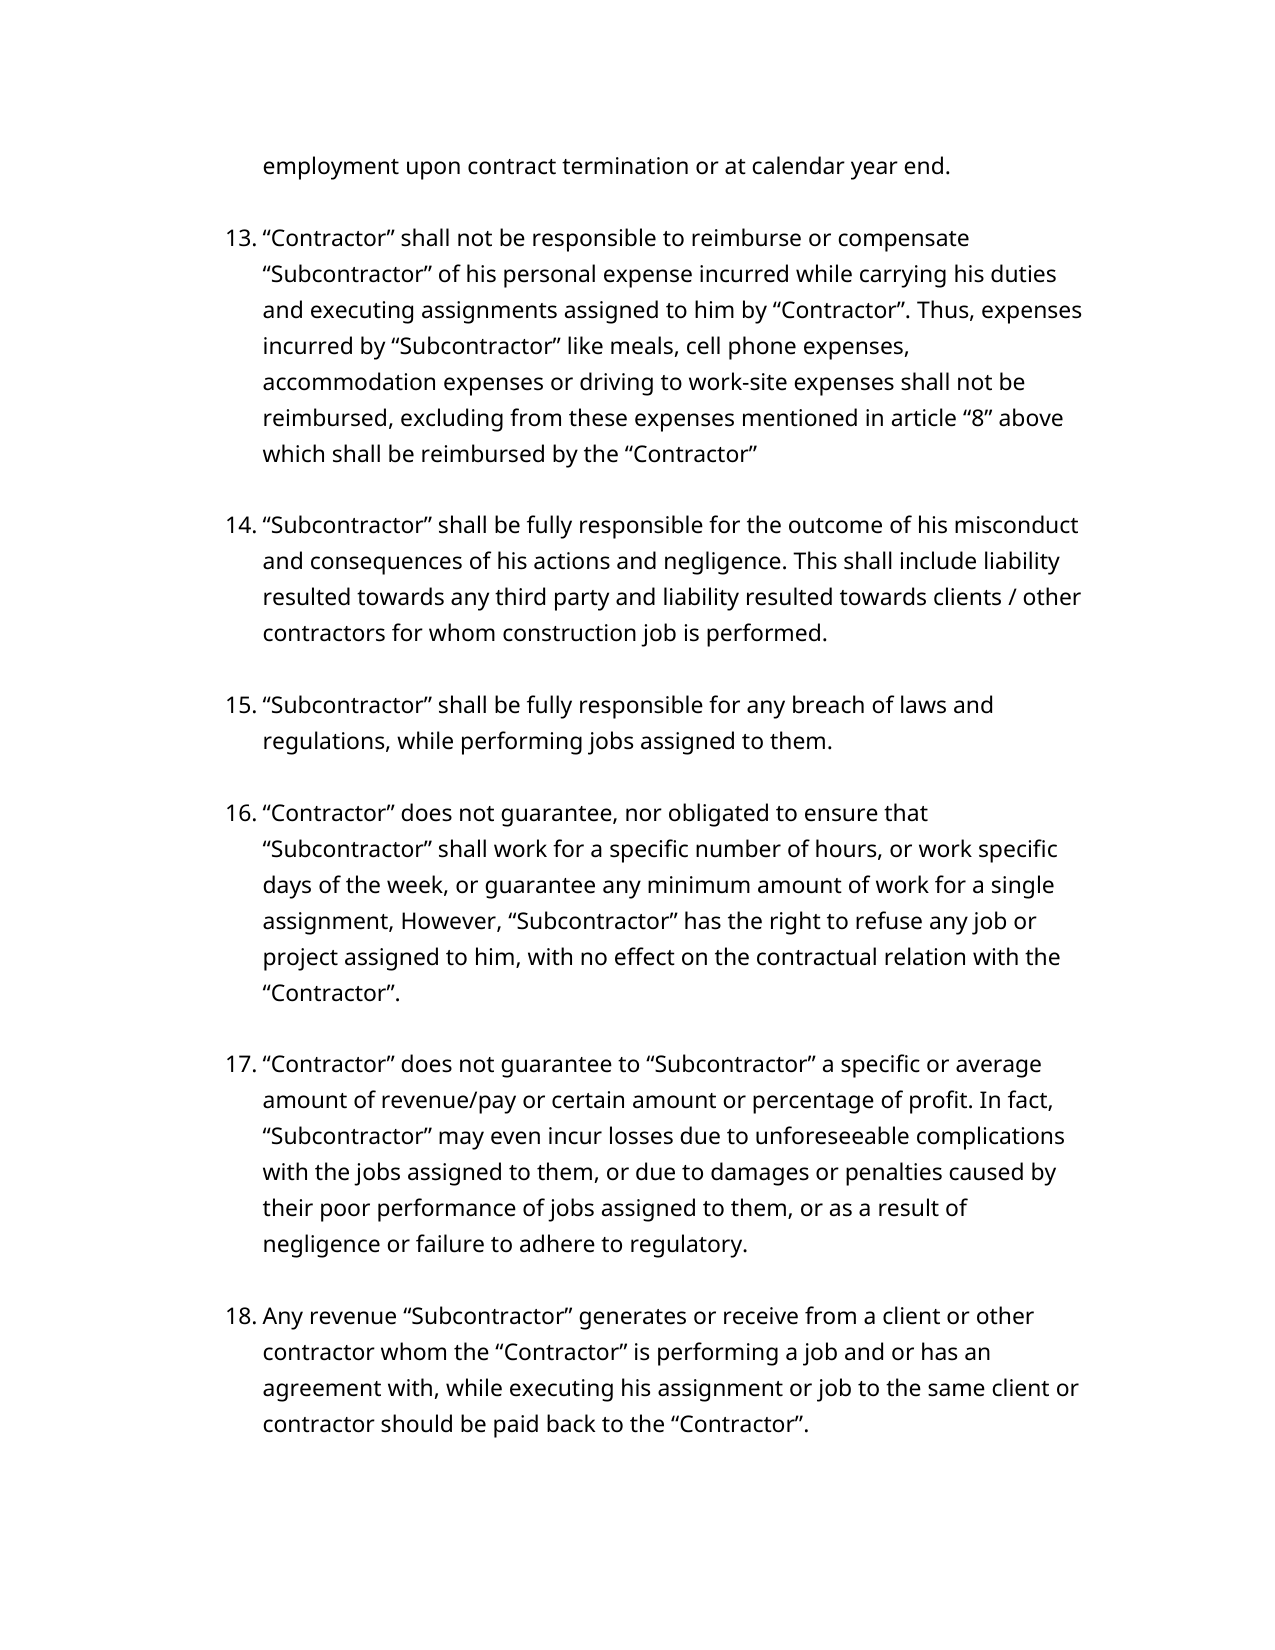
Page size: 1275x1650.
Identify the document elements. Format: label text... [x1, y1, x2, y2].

list “Contractor” does not guarantee to “Subcontractor” a specific or average amount of revenue/pay or certain amount or percentage of profit. In fact, “Subcontractor” may even incur losses due to unforeseeable complications with the jobs assigned to them, or due to damages or penalties caused by their poor performance of jobs assigned to them, or as a result of negligence or failure to adhere to regulatory. [225, 1048, 1087, 1295]
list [225, 150, 1087, 217]
list “Contractor” does not guarantee, nor obligated to ensure that “Subcontractor” shall work for a specific number of hours, or work specific days of the week, or guarantee any minimum amount of work for a single assignment, However, “Subcontractor” has the right to refuse any job or project assigned to him, with no effect on the contractual relation with the “Contractor”. [225, 797, 1087, 1044]
list “Contractor” shall not be responsible to reimburse or compensate “Subcontractor” of his personal expense incurred while carrying his duties and executing assignments assigned to him by “Contractor”. Thus, expenses incurred by “Subcontractor” like meals, cell phone expenses, accommodation expenses or driving to work-site expenses shall not be reimbursed, excluding from these expenses mentioned in article “8” above which shall be reimbursed by the “Contractor” [225, 222, 1087, 505]
list Any revenue “Subcontractor” generates or receive from a client or other contractor whom the “Contractor” is performing a job and or has an agreement with, while executing his assignment or job to the same client or contractor should be paid back to the “Contractor”. [225, 1300, 1087, 1475]
list “Subcontractor” shall be fully responsible for any breach of laws and regulations, while performing jobs assigned to them. [225, 689, 1087, 792]
list “Subcontractor” shall be fully responsible for the outcome of his misconduct and consequences of his actions and negligence. This shall include liability resulted towards any third party and liability resulted towards clients / other contractors for whom construction job is performed. [225, 509, 1087, 684]
